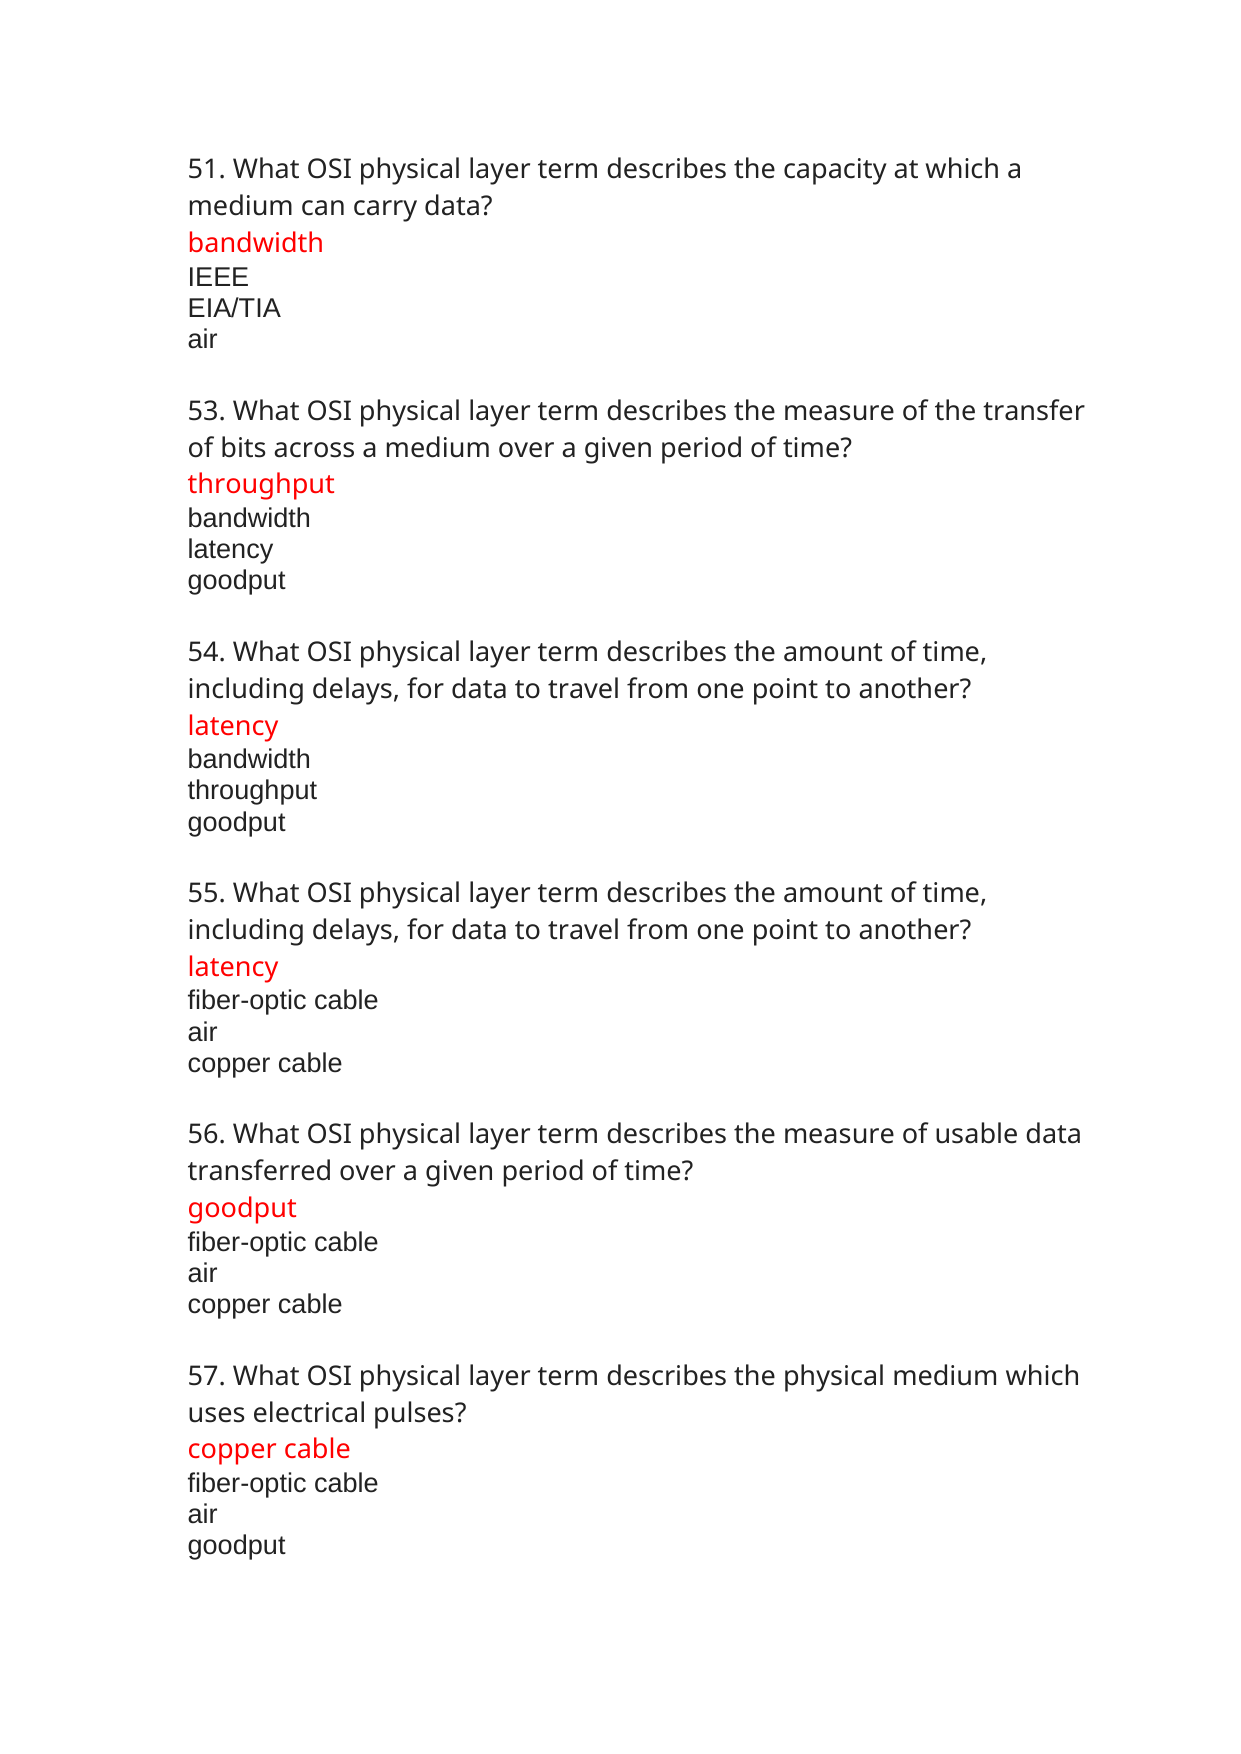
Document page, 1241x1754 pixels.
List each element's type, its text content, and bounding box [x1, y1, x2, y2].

text air [187, 1498, 1090, 1529]
text bandwidth [187, 743, 1090, 774]
text air [187, 1016, 1090, 1047]
text throughput [187, 774, 1090, 806]
text 55. What OSI physical layer term describes the amount of time, including delays, for data to travel from one point to another? [187, 874, 1090, 947]
text 57. What OSI physical layer term describes the physical medium which uses electrical pulses? [187, 1356, 1090, 1430]
text fiber-optic cable [187, 984, 1090, 1016]
text latency [187, 706, 1090, 743]
text EIA/TIA [187, 292, 1090, 323]
text 53. What OSI physical layer term describes the measure of the transfer of bits across a medium over a given period of time? [187, 391, 1090, 465]
text IEEE [187, 261, 1090, 292]
text latency [187, 533, 1090, 564]
text fiber-optic cable [187, 1226, 1090, 1257]
text 56. What OSI physical layer term describes the measure of usable data transferred over a given period of time? [187, 1115, 1090, 1189]
text copper cable [187, 1288, 1090, 1319]
text goodput [187, 1529, 1090, 1561]
text copper cable [187, 1047, 1090, 1078]
text air [187, 1257, 1090, 1288]
text goodput [187, 564, 1090, 596]
text latency [187, 947, 1090, 984]
text air [187, 323, 1090, 354]
text fiber-optic cable [187, 1467, 1090, 1498]
text 54. What OSI physical layer term describes the amount of time, including delays, for data to travel from one point to another? [187, 632, 1090, 706]
text copper cable [187, 1430, 1090, 1467]
text 51. What OSI physical layer term describes the capacity at which a medium can carry data? [187, 150, 1090, 224]
text goodput [187, 806, 1090, 837]
text goodput [187, 1189, 1090, 1226]
text bandwidth [187, 502, 1090, 533]
text bandwidth [187, 224, 1090, 261]
text throughput [187, 465, 1090, 502]
